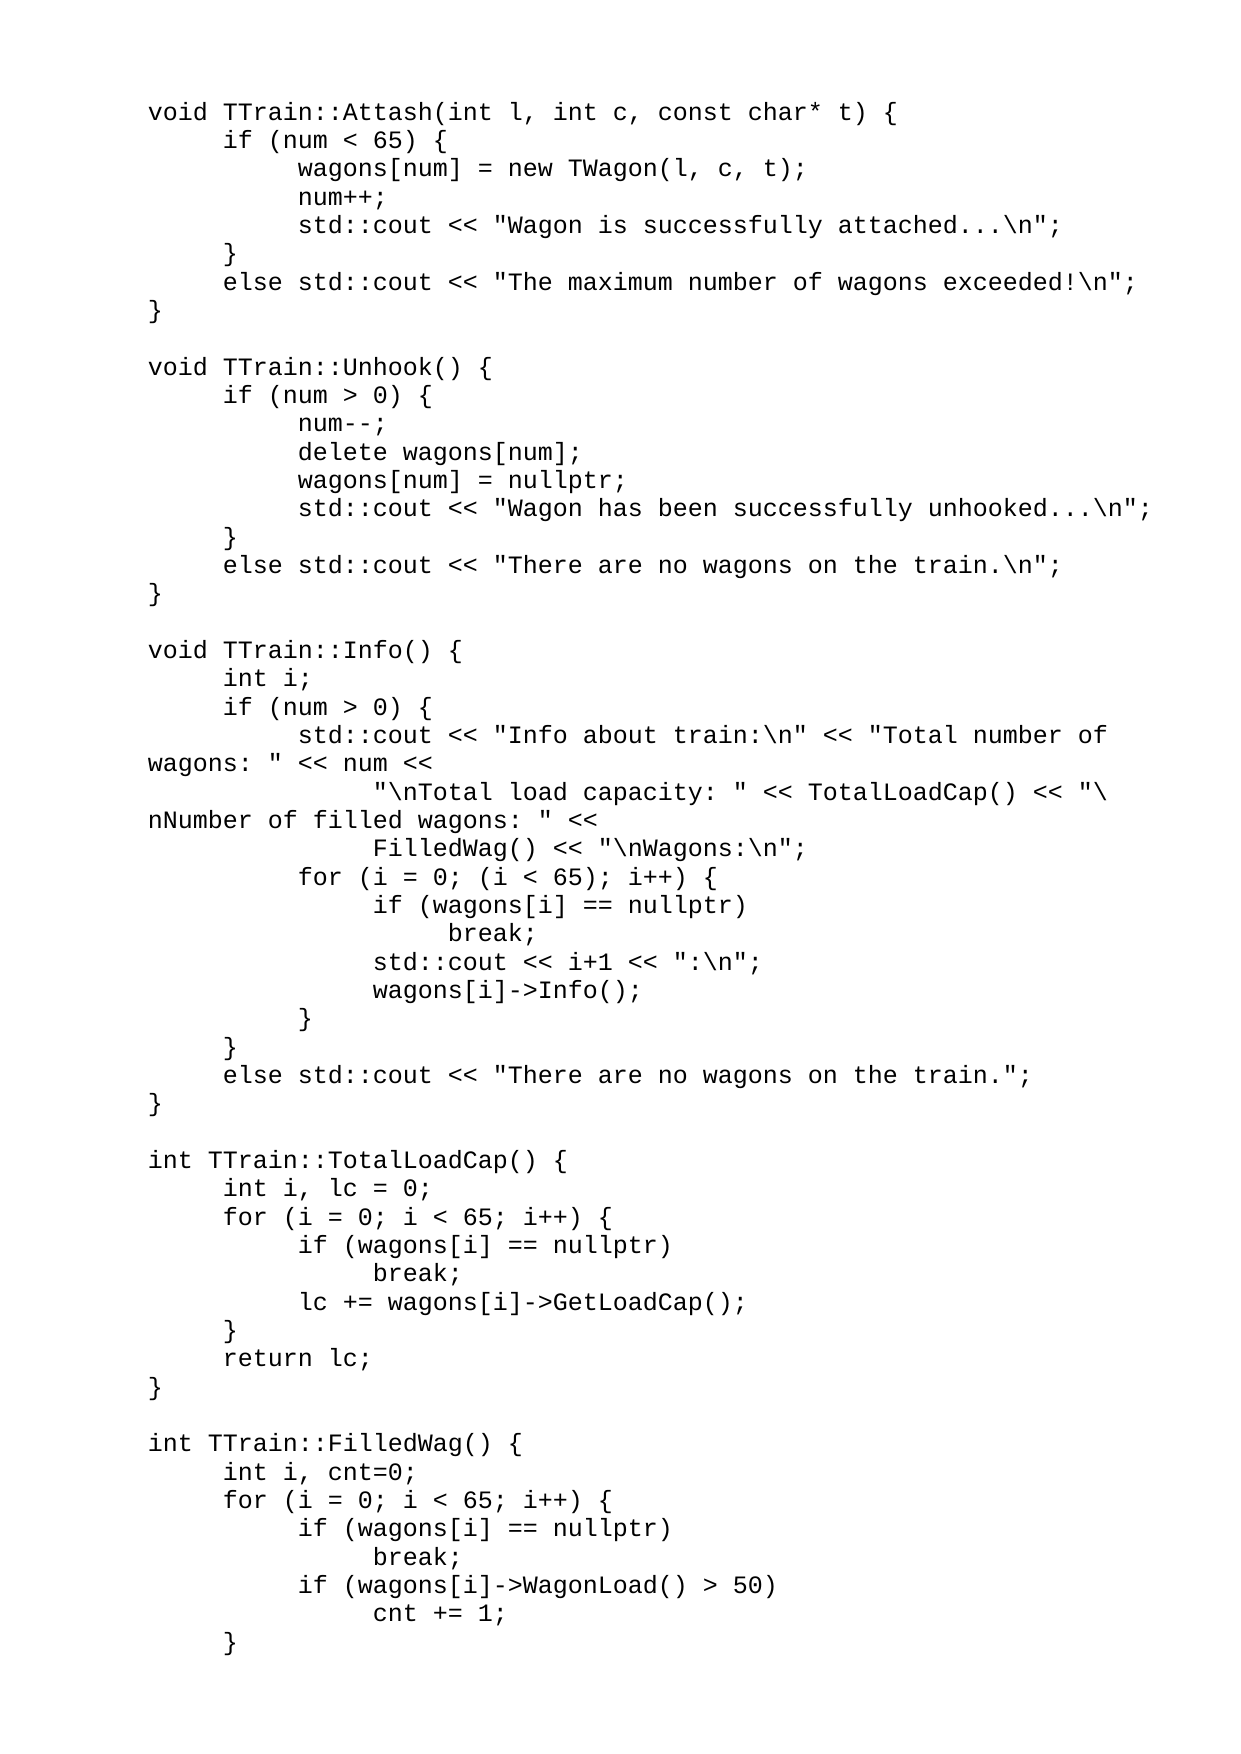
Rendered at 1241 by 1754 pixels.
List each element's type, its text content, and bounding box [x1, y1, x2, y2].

text for (i = 0; (i < 65); i++) { [148, 864, 1181, 892]
text num++; [148, 184, 1181, 212]
text wagons[num] = nullptr; [148, 467, 1181, 496]
text if (wagons[i] == nullptr) [148, 892, 1181, 921]
text if (num < 65) { [148, 127, 1181, 156]
text wagons[num] = new TWagon(l, c, t); [148, 156, 1181, 184]
text break; [148, 1261, 1181, 1289]
text int TTrain::TotalLoadCap() { [148, 1147, 1181, 1176]
text void TTrain::Unhook() { [148, 354, 1181, 382]
text } [148, 1006, 1181, 1034]
text int i, cnt=0; [148, 1459, 1181, 1487]
text wagons[i]->Info(); [148, 977, 1181, 1006]
text std::cout << "Wagon has been successfully unhooked...\n"; [148, 496, 1181, 524]
text } [148, 1374, 1181, 1402]
text if (wagons[i] == nullptr) [148, 1516, 1181, 1544]
text std::cout << "Info about train:\n" << "Total number of wagons: " << num << [148, 722, 1181, 779]
text int TTrain::FilledWag() { [148, 1431, 1181, 1459]
text void TTrain::Info() { [148, 637, 1181, 666]
text void TTrain::Attash(int l, int c, const char* t) { [148, 99, 1181, 127]
text cnt += 1; [148, 1601, 1181, 1629]
text if (wagons[i]->WagonLoad() > 50) [148, 1572, 1181, 1601]
text "\nTotal load capacity: " << TotalLoadCap() << "\nNumber of filled wagons: " << [148, 779, 1181, 836]
text FilledWag() << "\nWagons:\n"; [148, 836, 1181, 864]
text } [148, 1317, 1181, 1346]
text delete wagons[num]; [148, 439, 1181, 467]
text for (i = 0; i < 65; i++) { [148, 1487, 1181, 1516]
text if (num > 0) { [148, 382, 1181, 411]
text } [148, 1629, 1181, 1657]
text else std::cout << "The maximum number of wagons exceeded!\n"; [148, 269, 1181, 297]
text int i, lc = 0; [148, 1176, 1181, 1204]
text } [148, 1034, 1181, 1062]
text int i; [148, 666, 1181, 694]
text } [148, 241, 1181, 269]
text lc += wagons[i]->GetLoadCap(); [148, 1289, 1181, 1317]
text } [148, 581, 1181, 609]
text std::cout << i+1 << ":\n"; [148, 949, 1181, 977]
text else std::cout << "There are no wagons on the train.\n"; [148, 552, 1181, 581]
text for (i = 0; i < 65; i++) { [148, 1204, 1181, 1232]
text } [148, 1091, 1181, 1119]
text break; [148, 1544, 1181, 1572]
text } [148, 524, 1181, 552]
text if (num > 0) { [148, 694, 1181, 722]
text std::cout << "Wagon is successfully attached...\n"; [148, 212, 1181, 241]
text else std::cout << "There are no wagons on the train."; [148, 1062, 1181, 1091]
text if (wagons[i] == nullptr) [148, 1232, 1181, 1261]
text return lc; [148, 1346, 1181, 1374]
text break; [148, 921, 1181, 949]
text num--; [148, 411, 1181, 439]
text } [148, 297, 1181, 326]
